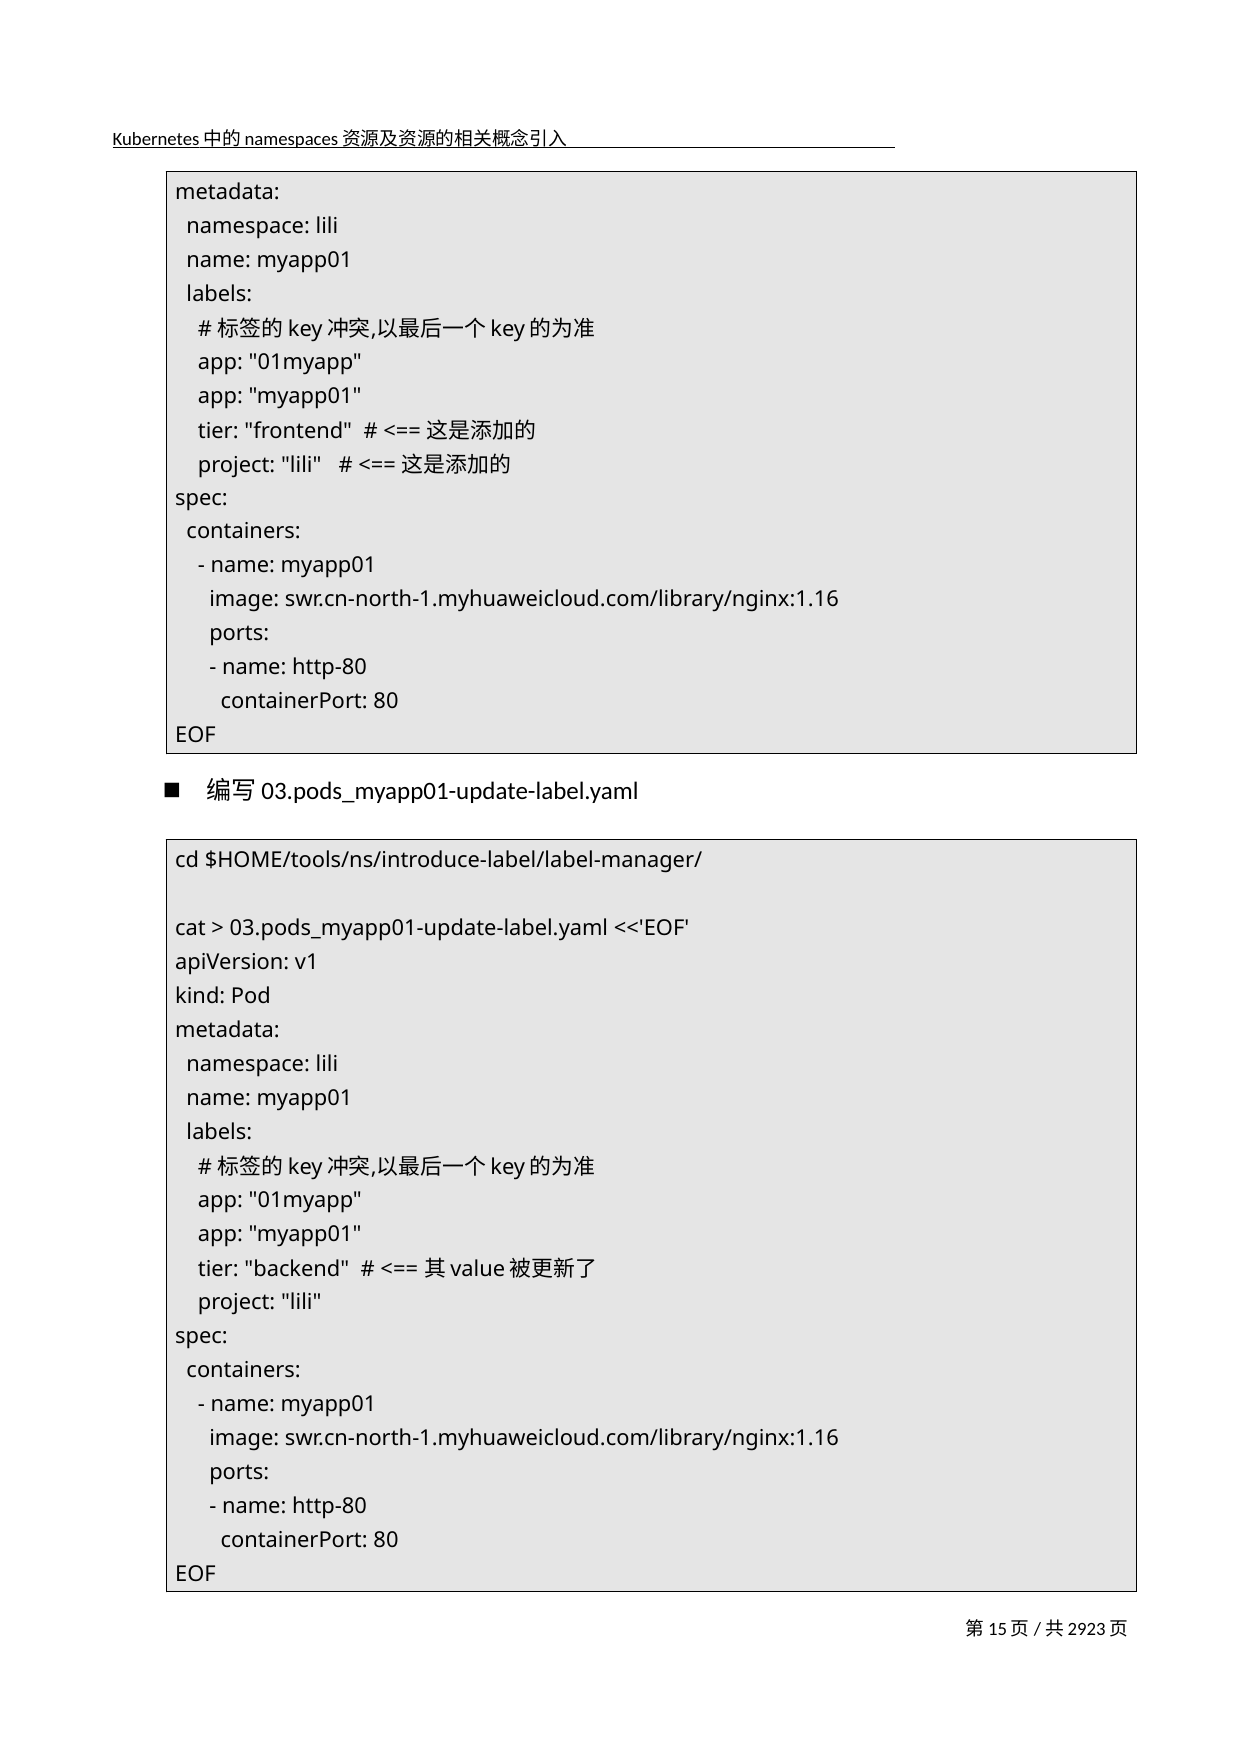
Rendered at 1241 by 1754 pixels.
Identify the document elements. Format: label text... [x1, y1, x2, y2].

text namespace: lili [167, 205, 1136, 239]
text project: "lili" # <== 这是添加的 [167, 442, 1136, 476]
text labels: [167, 1111, 1136, 1145]
text ports: [167, 612, 1136, 646]
text namespace: lili [167, 1043, 1136, 1077]
text app: "myapp01" [167, 1213, 1136, 1247]
text name: myapp01 [167, 1077, 1136, 1111]
text containerPort: 80 [167, 1518, 1136, 1552]
text cd $HOME/tools/ns/introduce-label/label-manager/ [167, 840, 1136, 873]
text image: swr.cn-north-1.myhuaweicloud.com/library/nginx:1.16 [167, 578, 1136, 612]
text labels: [167, 273, 1136, 307]
text app: "01myapp" [167, 1179, 1136, 1213]
text spec: [167, 1314, 1136, 1348]
text cat > 03.pods_myapp01-update-label.yaml <<'EOF' [167, 907, 1136, 941]
text EOF [167, 1552, 1136, 1591]
text metadata: [167, 1009, 1136, 1043]
text # 标签的key冲突,以最后一个key的为准 [167, 1145, 1136, 1179]
text project: "lili" [167, 1281, 1136, 1314]
text # 标签的key冲突,以最后一个key的为准 [167, 307, 1136, 341]
text containers: [167, 1348, 1136, 1382]
text - name: http-80 [167, 1484, 1136, 1518]
text containerPort: 80 [167, 680, 1136, 714]
text metadata: [167, 172, 1136, 205]
text - name: http-80 [167, 646, 1136, 680]
text image: swr.cn-north-1.myhuaweicloud.com/library/nginx:1.16 [167, 1416, 1136, 1450]
text tier: "frontend" # <== 这是添加的 [167, 408, 1136, 442]
text app: "01myapp" [167, 341, 1136, 374]
text apiVersion: v1 [167, 941, 1136, 975]
text tier: "backend" # <== 其value被更新了 [167, 1247, 1136, 1281]
text containers: [167, 510, 1136, 544]
text ports: [167, 1450, 1136, 1484]
text - name: myapp01 [167, 1382, 1136, 1416]
text spec: [167, 476, 1136, 510]
text name: myapp01 [167, 239, 1136, 273]
text kind: Pod [167, 975, 1136, 1009]
text EOF [167, 714, 1136, 753]
list 编写03.pods_myapp01-update-label.yaml [162, 754, 1128, 822]
text app: "myapp01" [167, 374, 1136, 408]
text - name: myapp01 [167, 544, 1136, 578]
